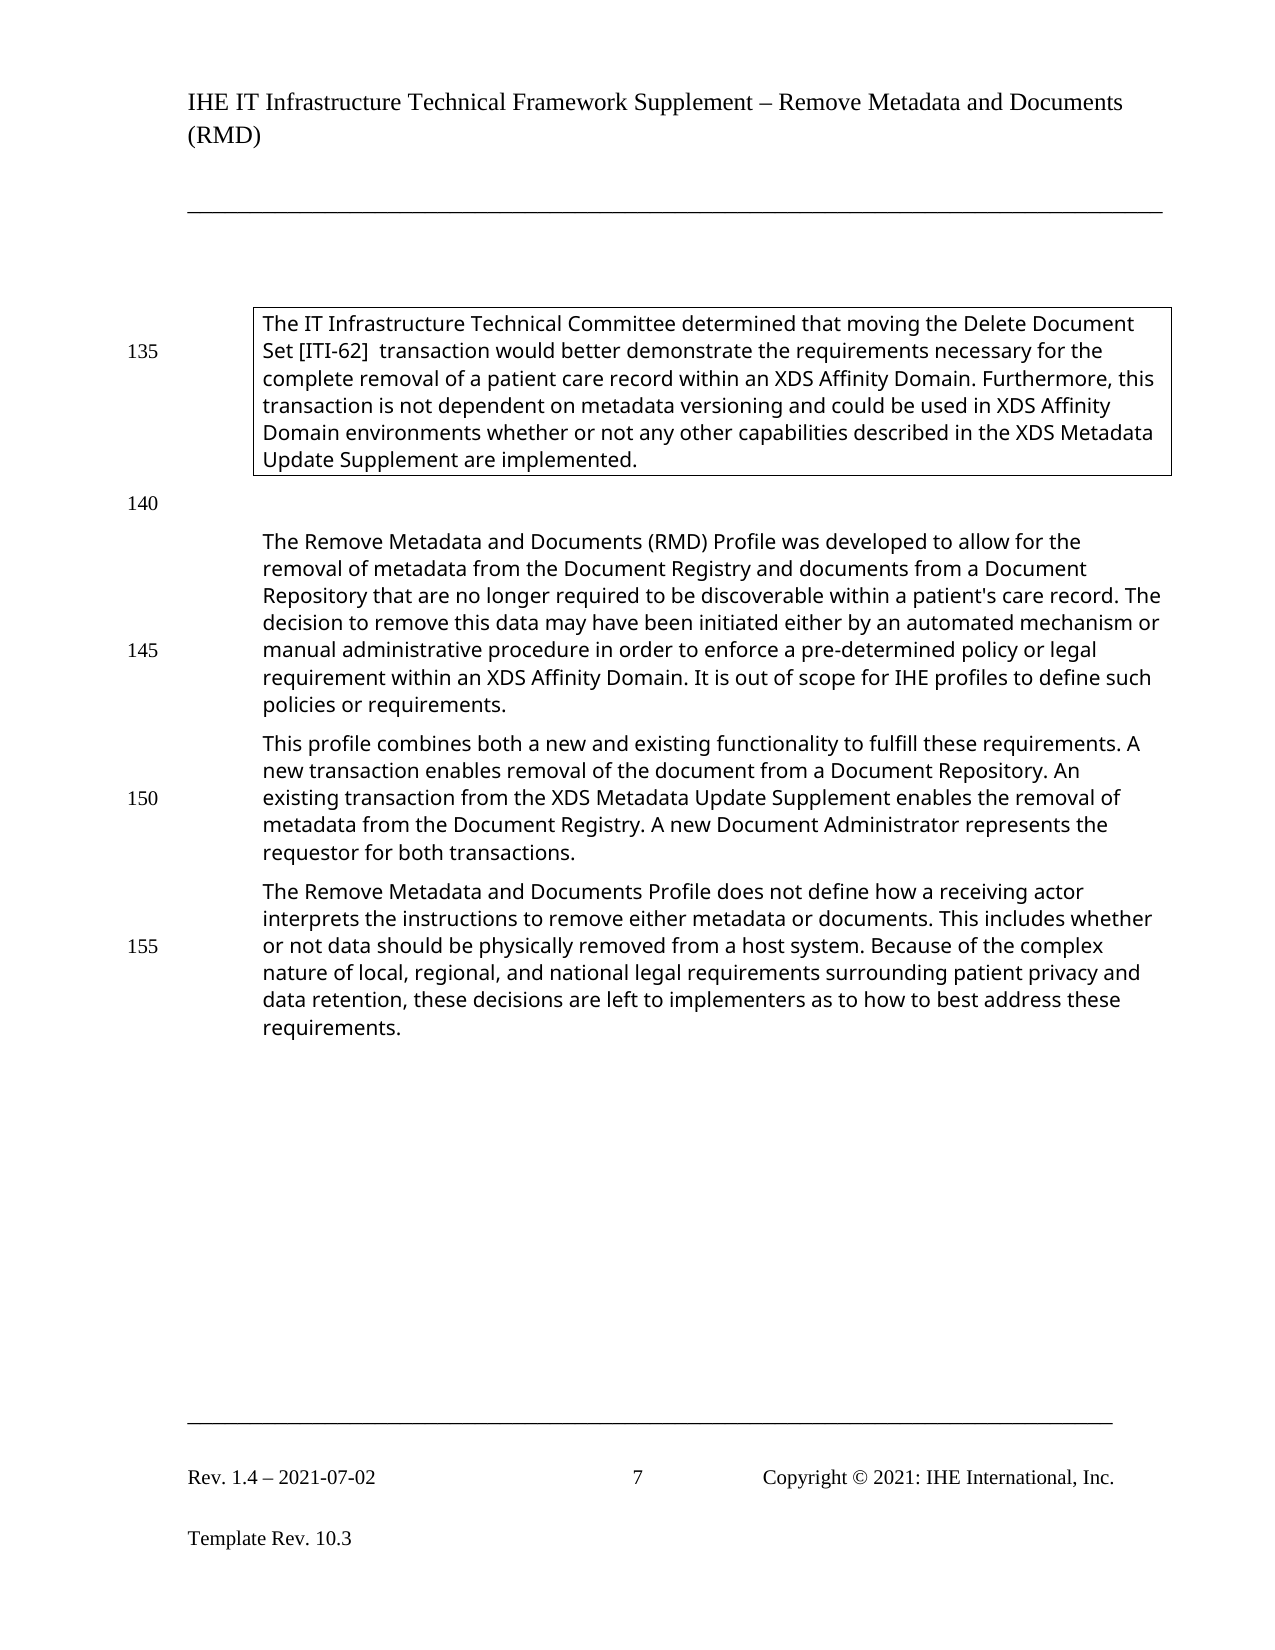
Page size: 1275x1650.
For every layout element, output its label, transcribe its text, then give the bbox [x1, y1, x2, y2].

text This profile combines both a new and existing functionality to fulfill these requirements. A new transaction enables removal of the document from a Document Repository. An existing transaction from the XDS Metadata Update Supplement enables the removal of metadata from the Document Registry. A new Document Administrator represents the requestor for both transactions. [262, 730, 1162, 865]
text The IT Infrastructure Technical Committee determined that moving the Delete Document Set [ITI-62] transaction would better demonstrate the requirements necessary for the complete removal of a patient care record within an XDS Affinity Domain. Furthermore, this transaction is not dependent on metadata versioning and could be used in XDS Affinity Domain environments whether or not any other capabilities described in the XDS Metadata Update Supplement are implemented. [254, 308, 1171, 475]
text The Remove Metadata and Documents (RMD) Profile was developed to allow for the removal of metadata from the Document Registry and documents from a Document Repository that are no longer required to be discoverable within a patient's care record. The decision to remove this data may have been initiated either by an automated mechanism or manual administrative procedure in order to enforce a pre-determined policy or legal requirement within an XDS Affinity Domain. It is out of scope for IHE profiles to define such policies or requirements. [262, 528, 1162, 717]
text The Remove Metadata and Documents Profile does not define how a receiving actor interprets the instructions to remove either metadata or documents. This includes whether or not data should be physically removed from a host system. Because of the complex nature of local, regional, and national legal requirements surrounding patient privacy and data retention, these decisions are left to implementers as to how to best address these requirements. [262, 878, 1162, 1040]
